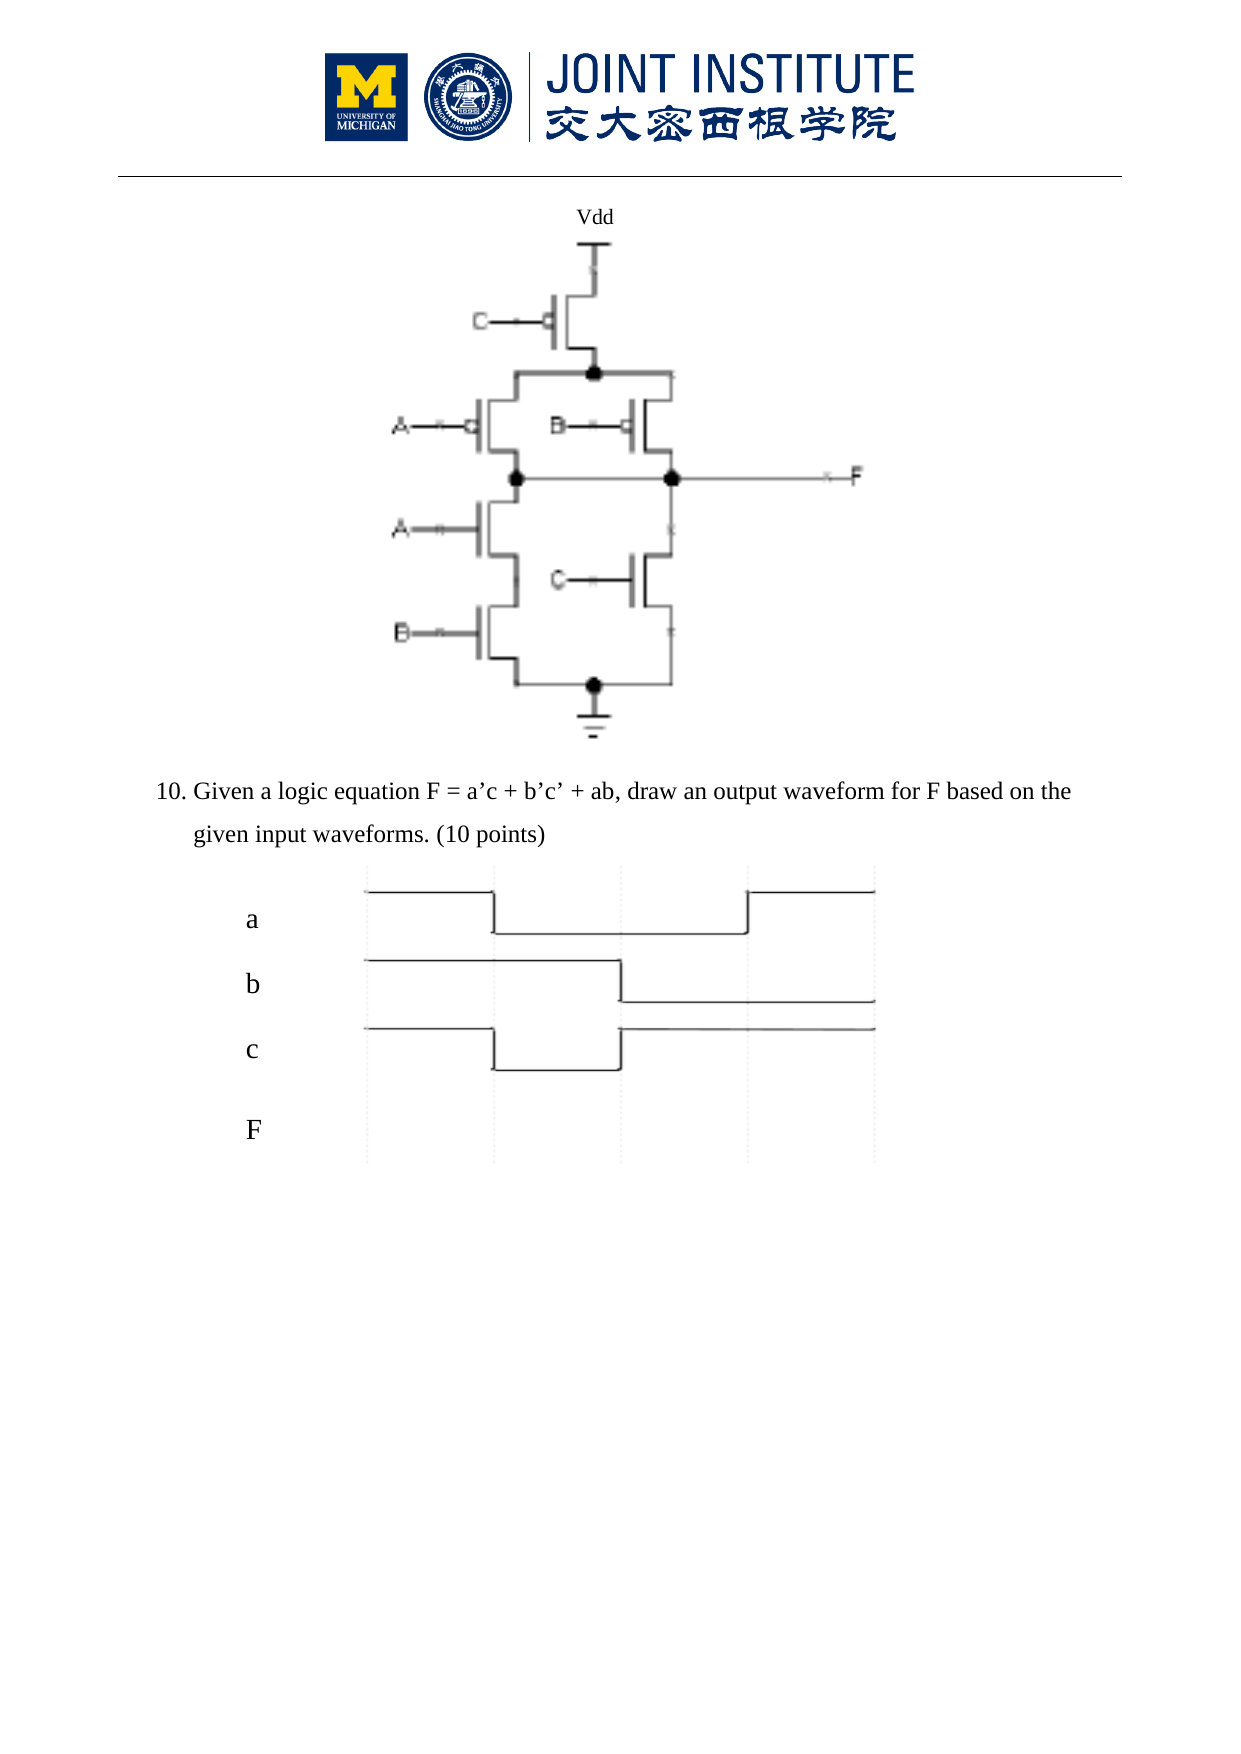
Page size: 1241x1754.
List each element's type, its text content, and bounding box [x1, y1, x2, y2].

picture [301, 29, 939, 174]
list Given a logic equation F = a’c + b’c’ + ab, draw an output waveform for F based on the given input waveforms. (10 points) [156, 776, 1122, 848]
picture [367, 206, 873, 765]
